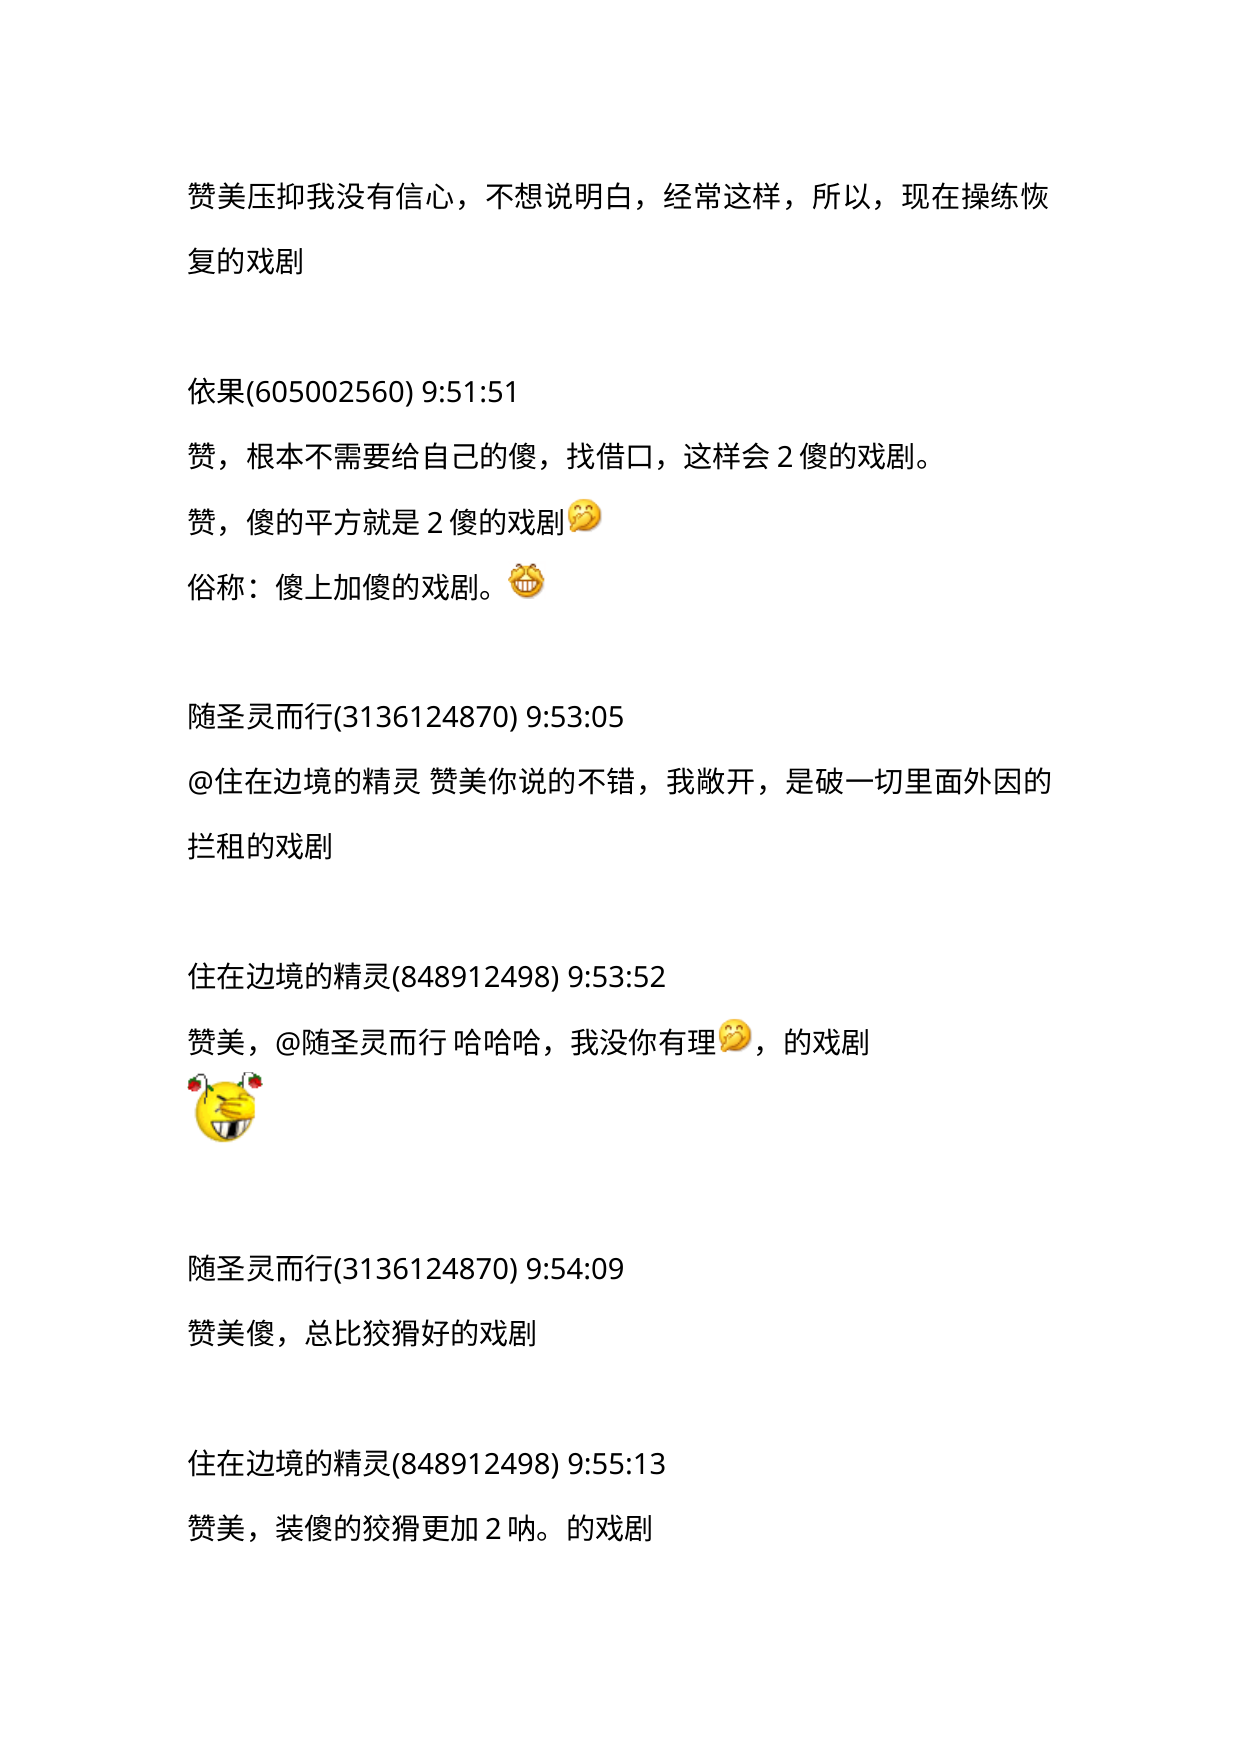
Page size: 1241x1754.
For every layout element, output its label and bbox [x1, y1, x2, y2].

picture [565, 496, 604, 534]
picture [187, 1072, 263, 1147]
text [187, 162, 1053, 1559]
picture [508, 561, 546, 599]
picture [716, 1016, 754, 1054]
